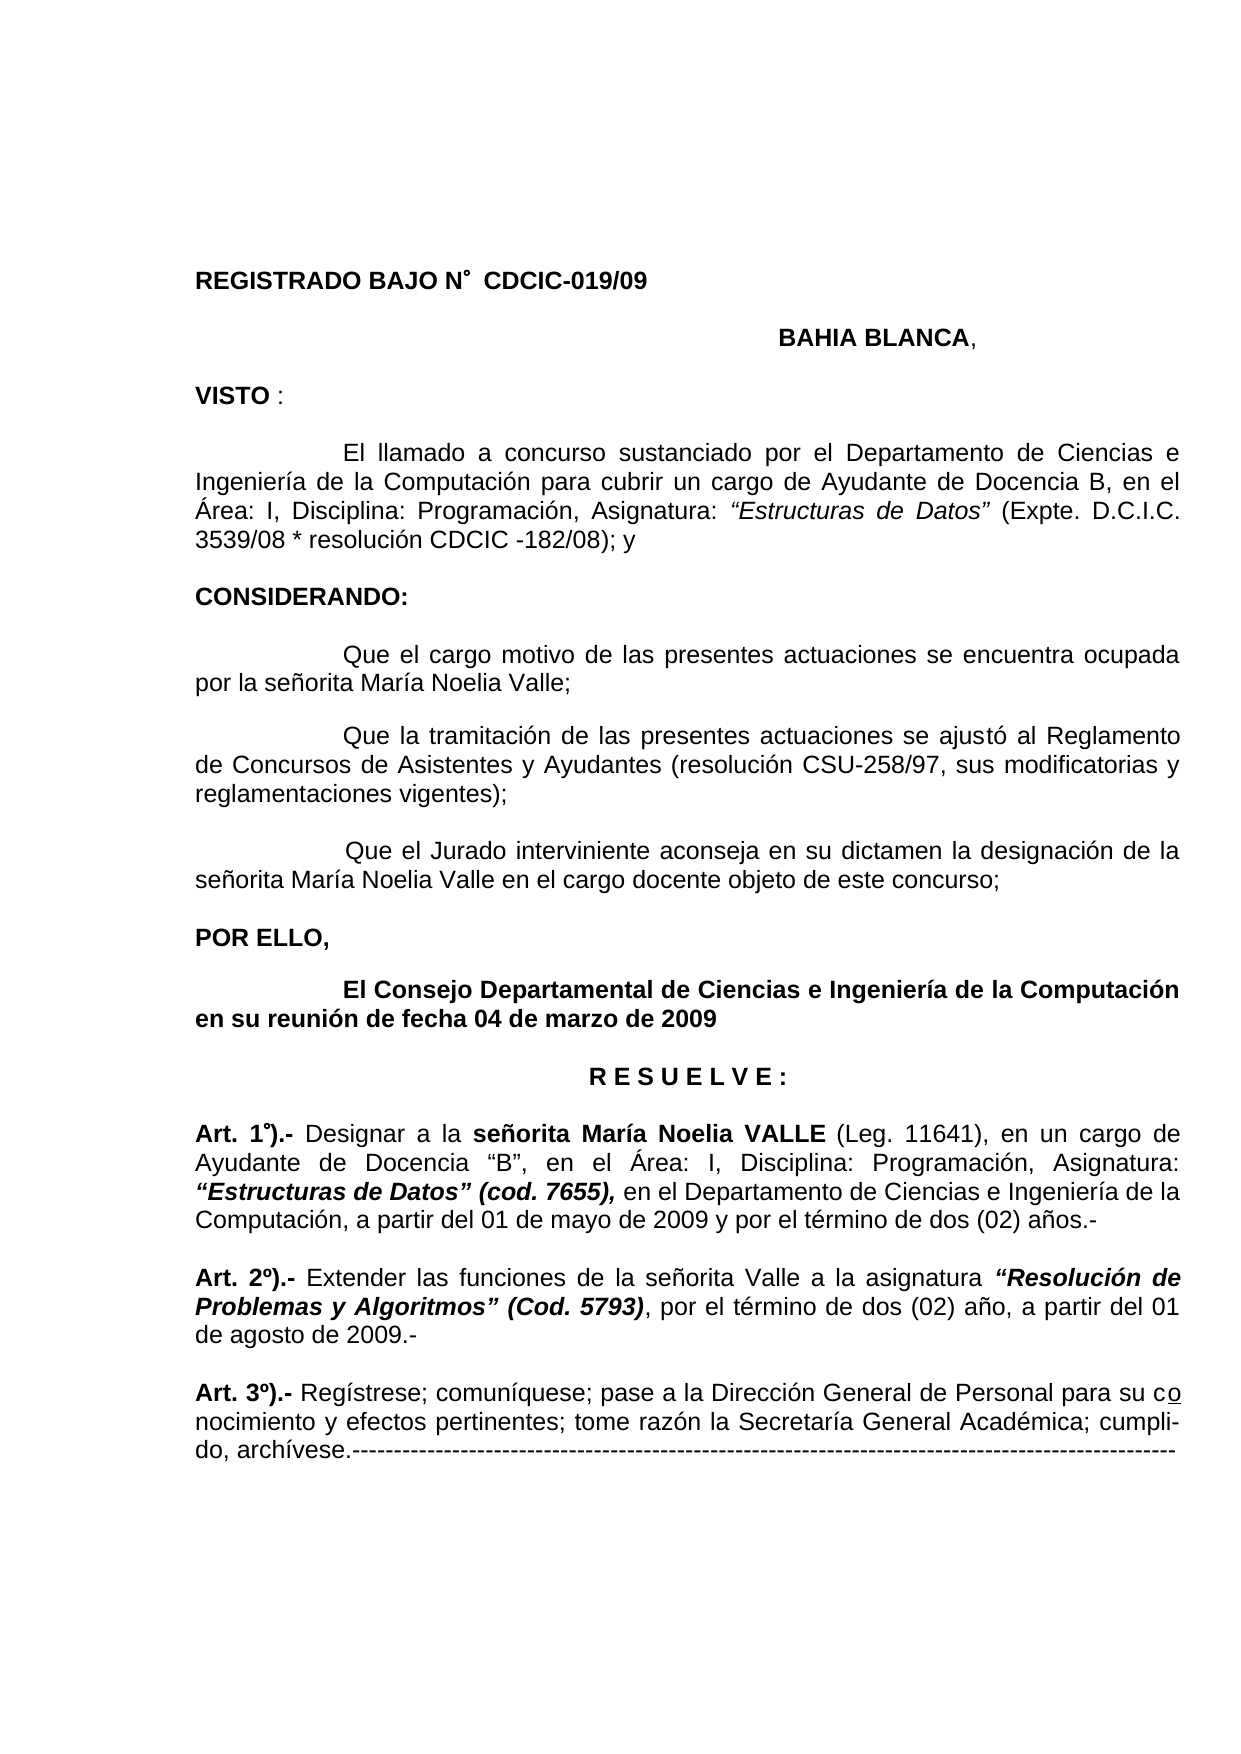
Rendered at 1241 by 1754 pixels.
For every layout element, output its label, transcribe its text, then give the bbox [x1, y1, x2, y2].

text Que la tramitación de las presentes actuaciones se ajustó al Reglamento de Concursos de Asistentes y Ayudantes (resolución CSU-258/97, sus modificatorias y reglamentaciones vigentes); [195, 721, 1181, 807]
text R E S U E L V E : [195, 1062, 1181, 1090]
text Art. 3º).- Regístrese; comuníquese; pase a la Dirección General de Personal para su co nocimiento y efectos pertinentes; tome razón la Secretaría General Académica; cumpli-do, archívese.--------------------------------------------------------------------------------------------------- [195, 1378, 1181, 1464]
text VISTO : [195, 381, 1181, 410]
text REGISTRADO BAJO N CDCIC-019/09 [195, 266, 1181, 295]
text BAHIA BLANCA, [195, 323, 1181, 352]
text El llamado a concurso sustanciado por el Departamento de Ciencias e Ingeniería de la Computación para cubrir un cargo de Ayudante de Docencia B, en el Área: I, Disciplina: Programación, Asignatura: “Estructuras de Datos” (Expte. D.C.I.C. 3539/08 * resolución CDCIC -182/08); y [195, 438, 1181, 553]
text Que el cargo motivo de las presentes actuaciones se encuentra ocupada por la señorita María Noelia Valle; [195, 640, 1181, 697]
text Art. 2º).- Extender las funciones de la señorita Valle a la asignatura “Resolución de Problemas y Algoritmos” (Cod. 5793), por el término de dos (02) año, a partir del 01 de agosto de 2009.- [195, 1263, 1181, 1349]
text Que el Jurado interviniente aconseja en su dictamen la designación de la señorita María Noelia Valle en el cargo docente objeto de este concurso; [195, 836, 1181, 894]
text POR ELLO, [195, 922, 1181, 951]
text CONSIDERANDO: [195, 582, 1181, 611]
text Art. 1).- Designar a la señorita María Noelia VALLE (Leg. 11641), en un cargo de Ayudante de Docencia “B”, en el Área: I, Disciplina: Programación, Asignatura: “Estructuras de Datos” (cod. 7655), en el Departamento de Ciencias e Ingeniería de la Computación, a partir del 01 de mayo de 2009 y por el término de dos (02) años.- [195, 1119, 1181, 1234]
text El Consejo Departamental de Ciencias e Ingeniería de la Computación en su reunión de fecha 04 de marzo de 2009 [195, 975, 1181, 1033]
